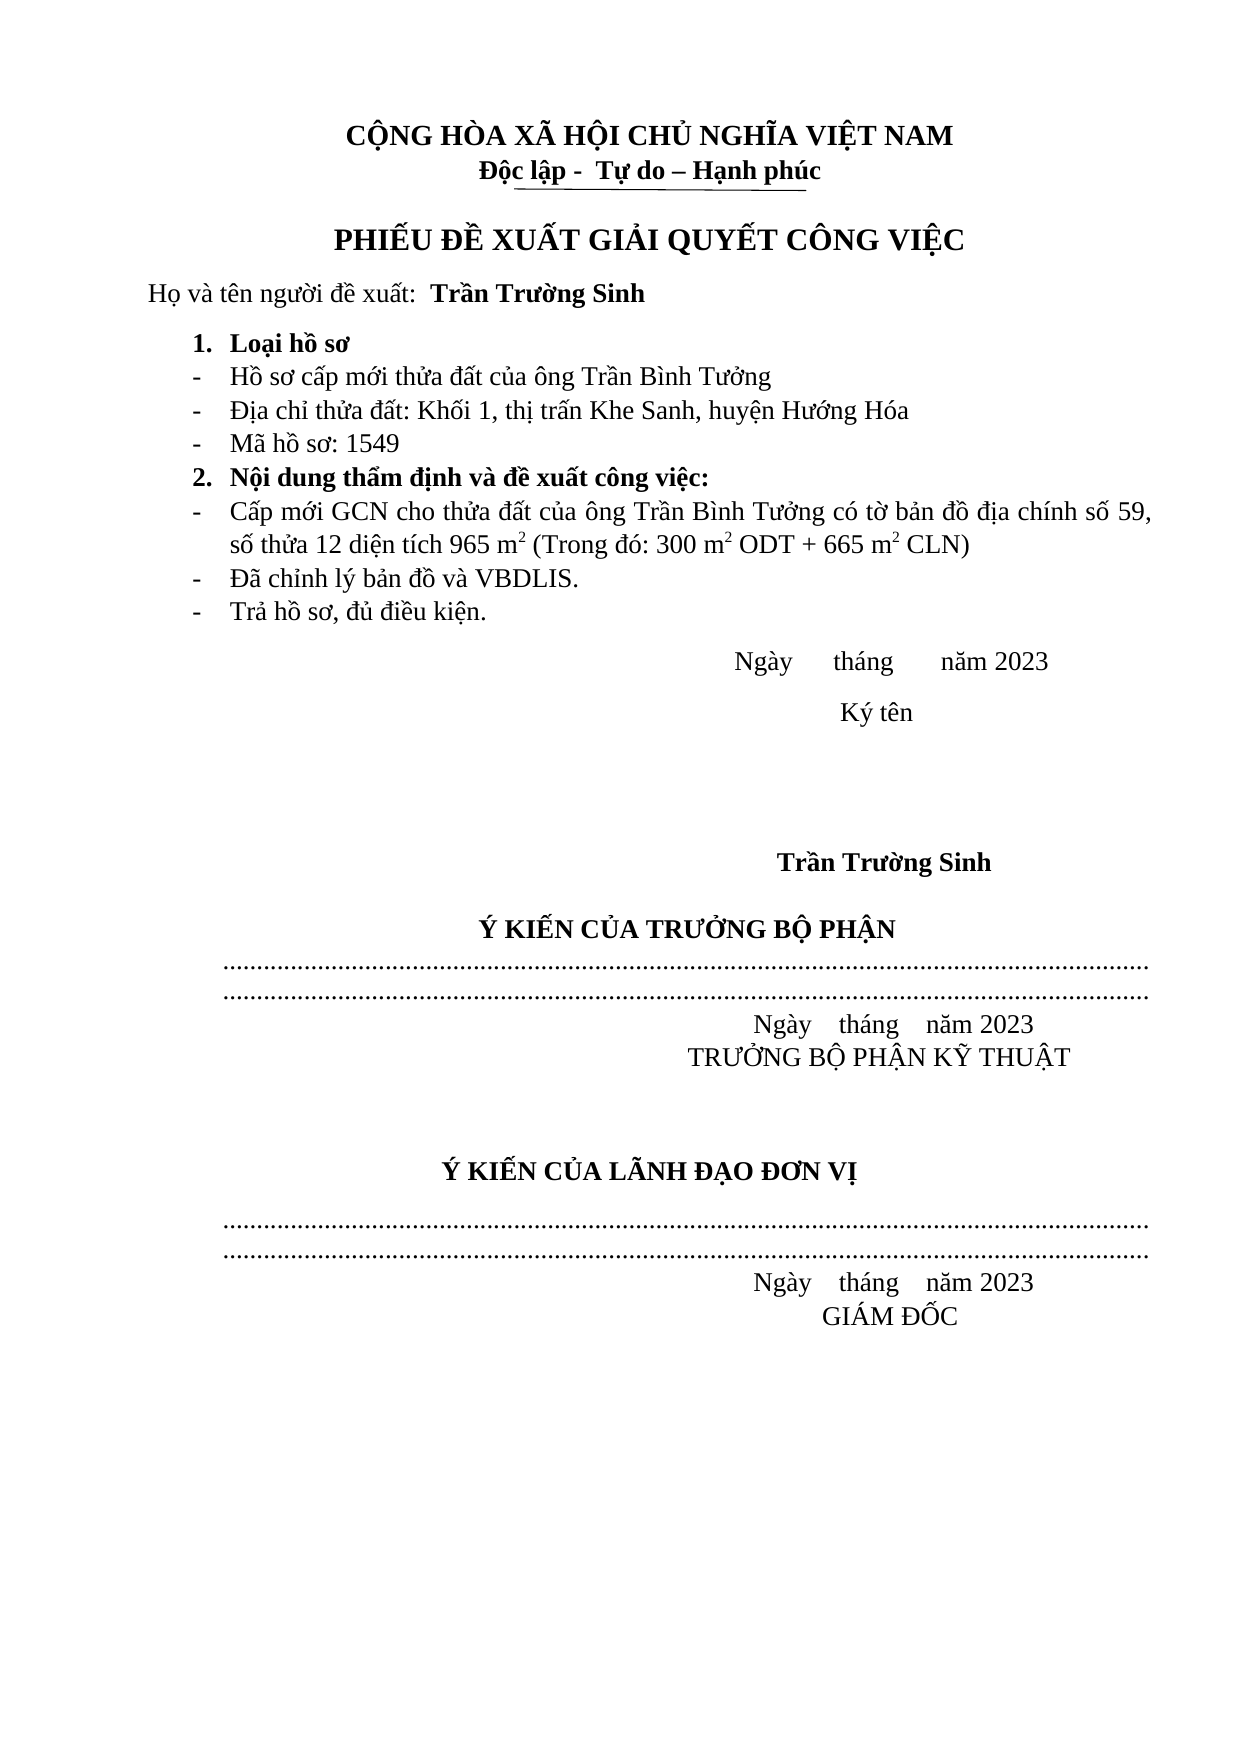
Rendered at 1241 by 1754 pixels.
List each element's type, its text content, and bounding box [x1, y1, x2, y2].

list Trần Trường Sinh [223, 846, 1152, 877]
list Cấp mới GCN cho thửa đất của ông Trần Bình Tưởng có tờ bản đồ địa chính số 59, số thửa 12 diện tích 965 m2 (Trong đó: 300 m2 ODT + 665 m2 CLN) [192, 495, 1152, 559]
list Mã hồ sơ: 1549 [192, 428, 1152, 459]
list Ngày tháng năm 2023 [223, 1267, 1033, 1298]
list Nội dung thẩm định và đề xuất công việc: [192, 461, 1152, 492]
list Ý KIẾN CỦA TRƯỞNG BỘ PHẬN [223, 913, 1152, 944]
list Loại hồ sơ [192, 327, 1152, 358]
list Hồ sơ cấp mới thửa đất của ông Trần Bình Tưởng [192, 361, 1152, 392]
list Ngày tháng năm 2023 [223, 1008, 1033, 1039]
text CỘNG HÒA XÃ HỘI CHỦ NGHĨA VIỆT NAM [148, 118, 1152, 152]
list Ký tên [823, 696, 930, 727]
list GIÁM ĐỐC [223, 1300, 1152, 1331]
list TRƯỞNG BỘ PHẬN KỸ THUẬT [223, 1041, 1152, 1072]
text Ý KIẾN CỦA LÃNH ĐẠO ĐƠN VỊ [148, 1156, 1152, 1187]
text Họ và tên người đề xuất: Trần Trường Sinh [148, 277, 1152, 308]
text PHIẾU ĐỀ XUẤT GIẢI QUYẾT CÔNG VIỆC [148, 221, 1152, 257]
list Địa chỉ thửa đất: Khối 1, thị trấn Khe Sanh, huyện Hướng Hóa [192, 394, 1152, 425]
text Ngày tháng năm 2023 [192, 646, 1048, 677]
list Đã chỉnh lý bản đồ và VBDLIS. [192, 562, 1152, 593]
text Độc lập - Tự do – Hạnh phúc [148, 154, 1152, 185]
list Trả hồ sơ, đủ điều kiện. [192, 595, 1152, 626]
